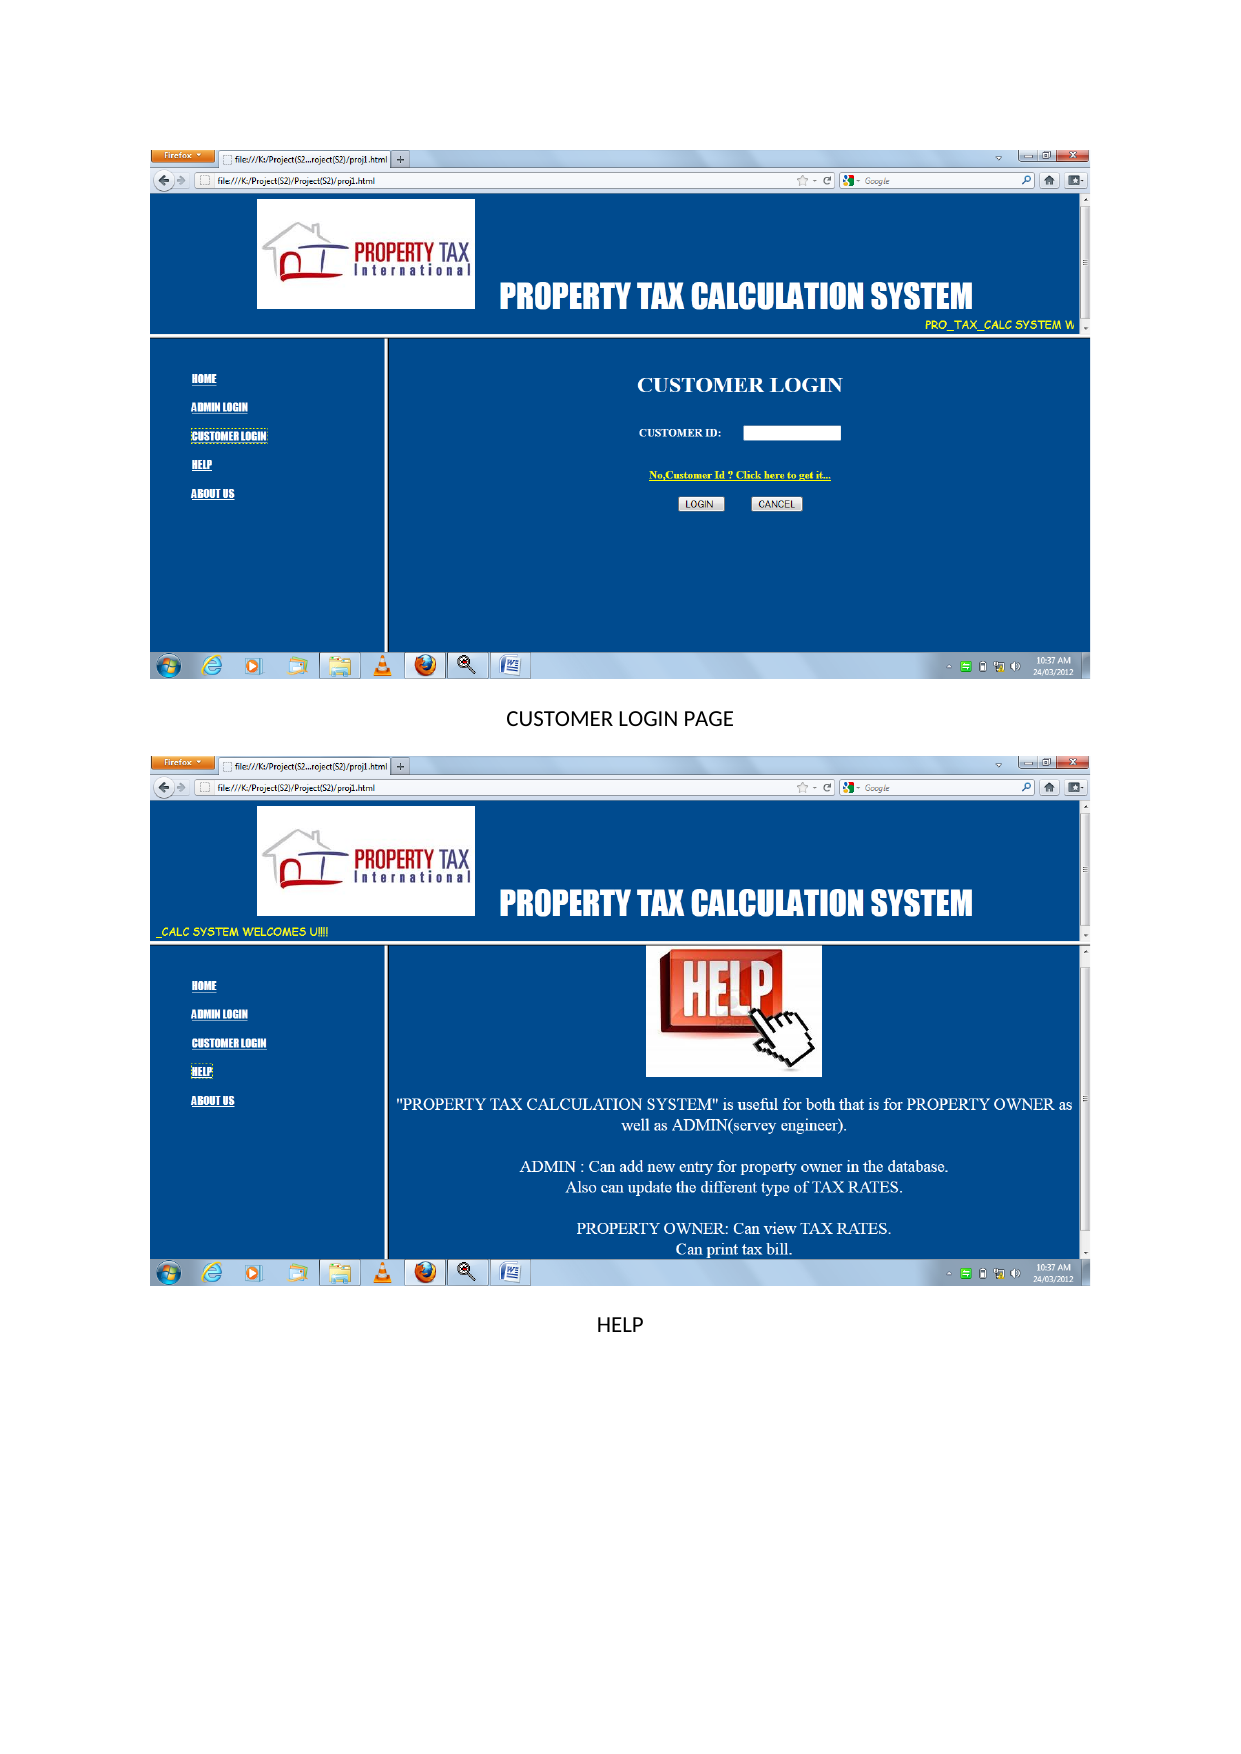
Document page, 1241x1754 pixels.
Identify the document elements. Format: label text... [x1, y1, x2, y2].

text CUSTOMER LOGIN PAGE [150, 704, 1090, 732]
picture [150, 756, 1091, 1286]
picture [150, 150, 1091, 679]
text HELP [150, 1310, 1090, 1338]
